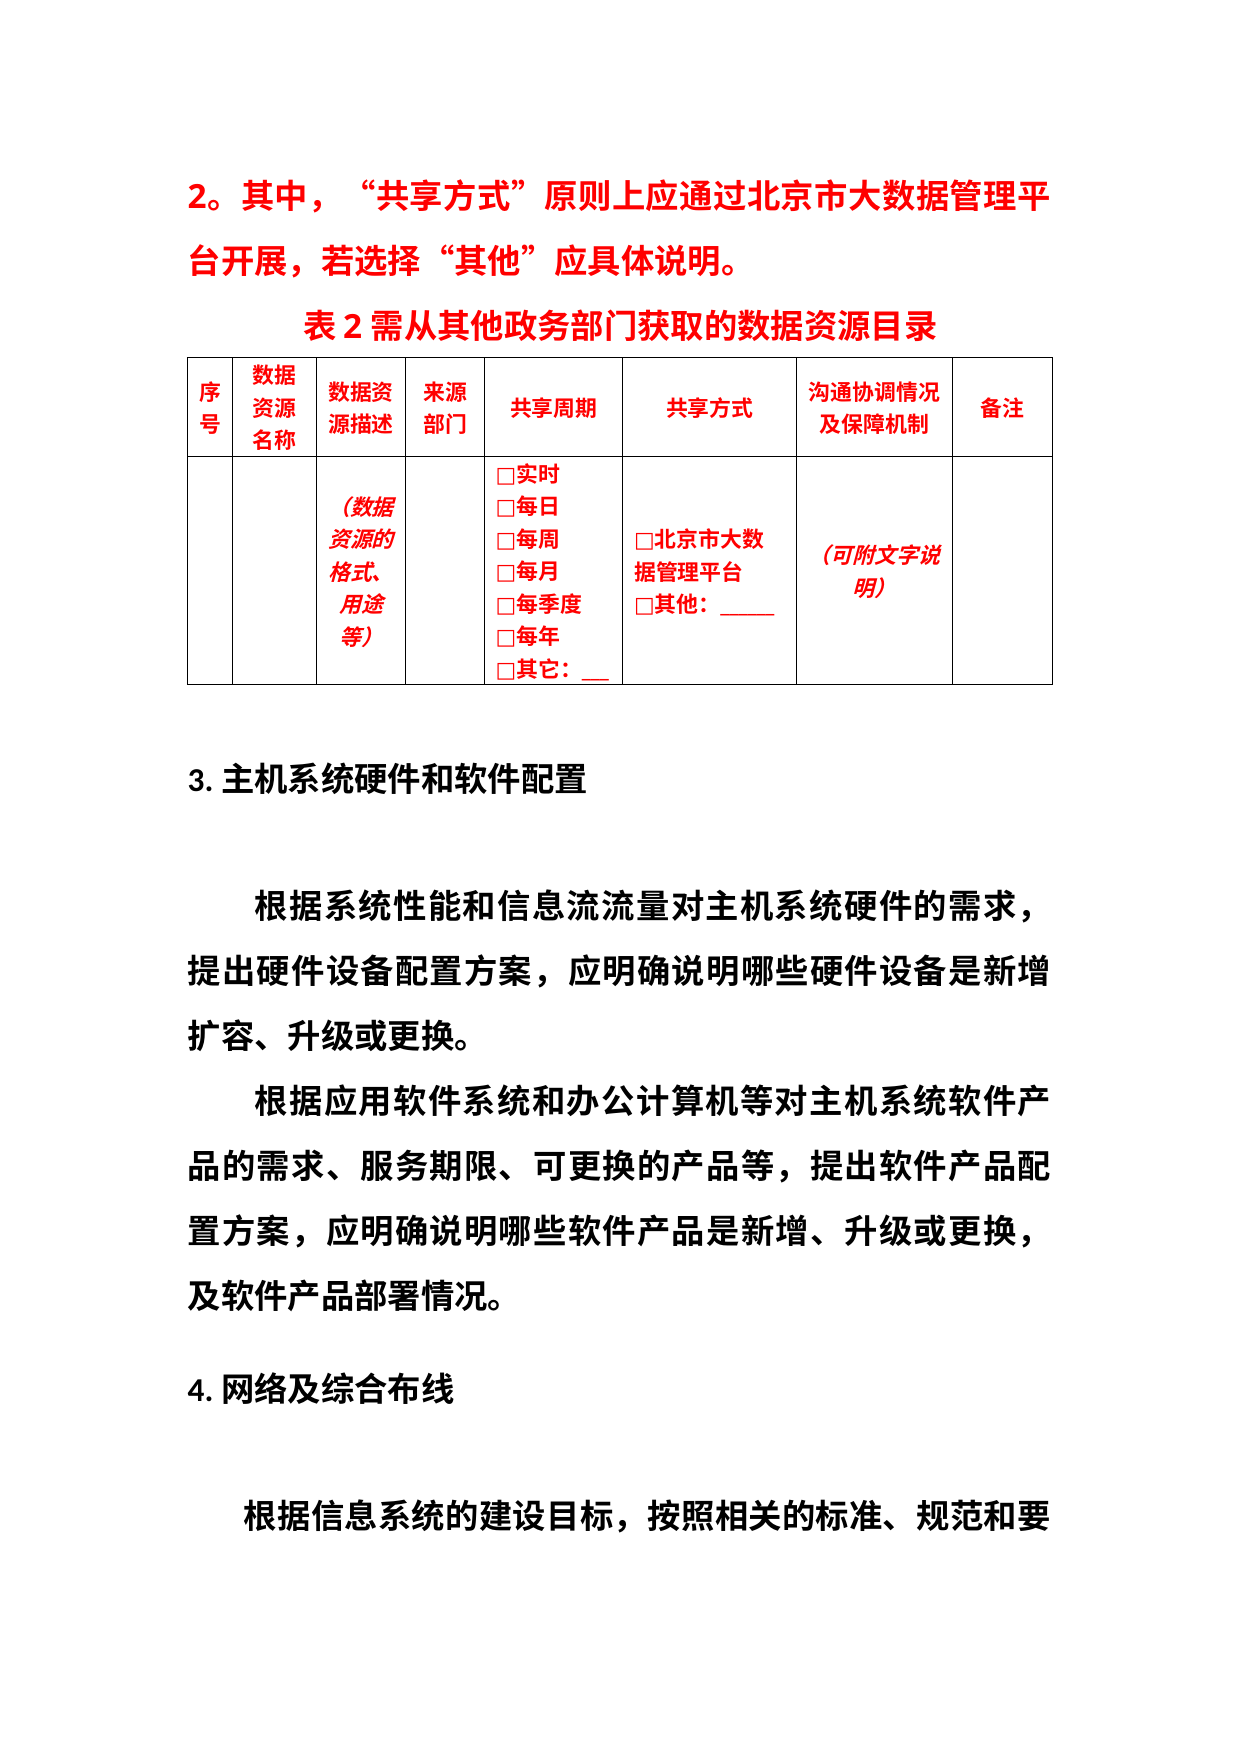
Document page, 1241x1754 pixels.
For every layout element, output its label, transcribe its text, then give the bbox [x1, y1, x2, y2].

text 根据系统性能和信息流流量对主机系统硬件的需求，提出硬件设备配置方案，应明确说明哪些硬件设备是新增、扩容、升级或更换。 [187, 872, 1053, 1067]
table_cell [406, 457, 484, 684]
table_cell （可附文字说明） [797, 457, 952, 684]
table_header 来源部门 [406, 358, 484, 456]
table_header 序号 [188, 358, 232, 456]
table_header 沟通协调情况及保障机制 [797, 358, 952, 456]
text 表2 需从其他政务部门获取的数据资源目录 [187, 292, 1053, 357]
table_header 数据资源名称 [233, 358, 316, 456]
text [187, 162, 1053, 292]
table_cell [188, 457, 232, 684]
table_cell [953, 457, 1052, 684]
subtitle 4. 网络及综合布线 [187, 1354, 1053, 1419]
text 根据应用软件系统和办公计算机等对主机系统软件产品的需求、服务期限、可更换的产品等，提出软件产品配置方案，应明确说明哪些软件产品是新增、升级或更换，及软件产品部署情况。 [187, 1067, 1053, 1327]
table_cell （数据资源的格式、用途等） [317, 457, 405, 684]
table_cell [233, 457, 316, 684]
table_header 备注 [953, 358, 1052, 456]
table_header 共享周期 [485, 358, 622, 456]
table_cell □北京市大数据管理平台 □其他：______ [623, 457, 796, 684]
table_cell □实时 □每日 □每周 □每月 □每季度 □每年 □其它：___ [485, 457, 622, 684]
table_header 共享方式 [623, 358, 796, 456]
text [187, 1481, 1053, 1546]
table_header 数据资源描述 [317, 358, 405, 456]
subtitle 3. 主机系统硬件和软件配置 [187, 745, 1053, 810]
